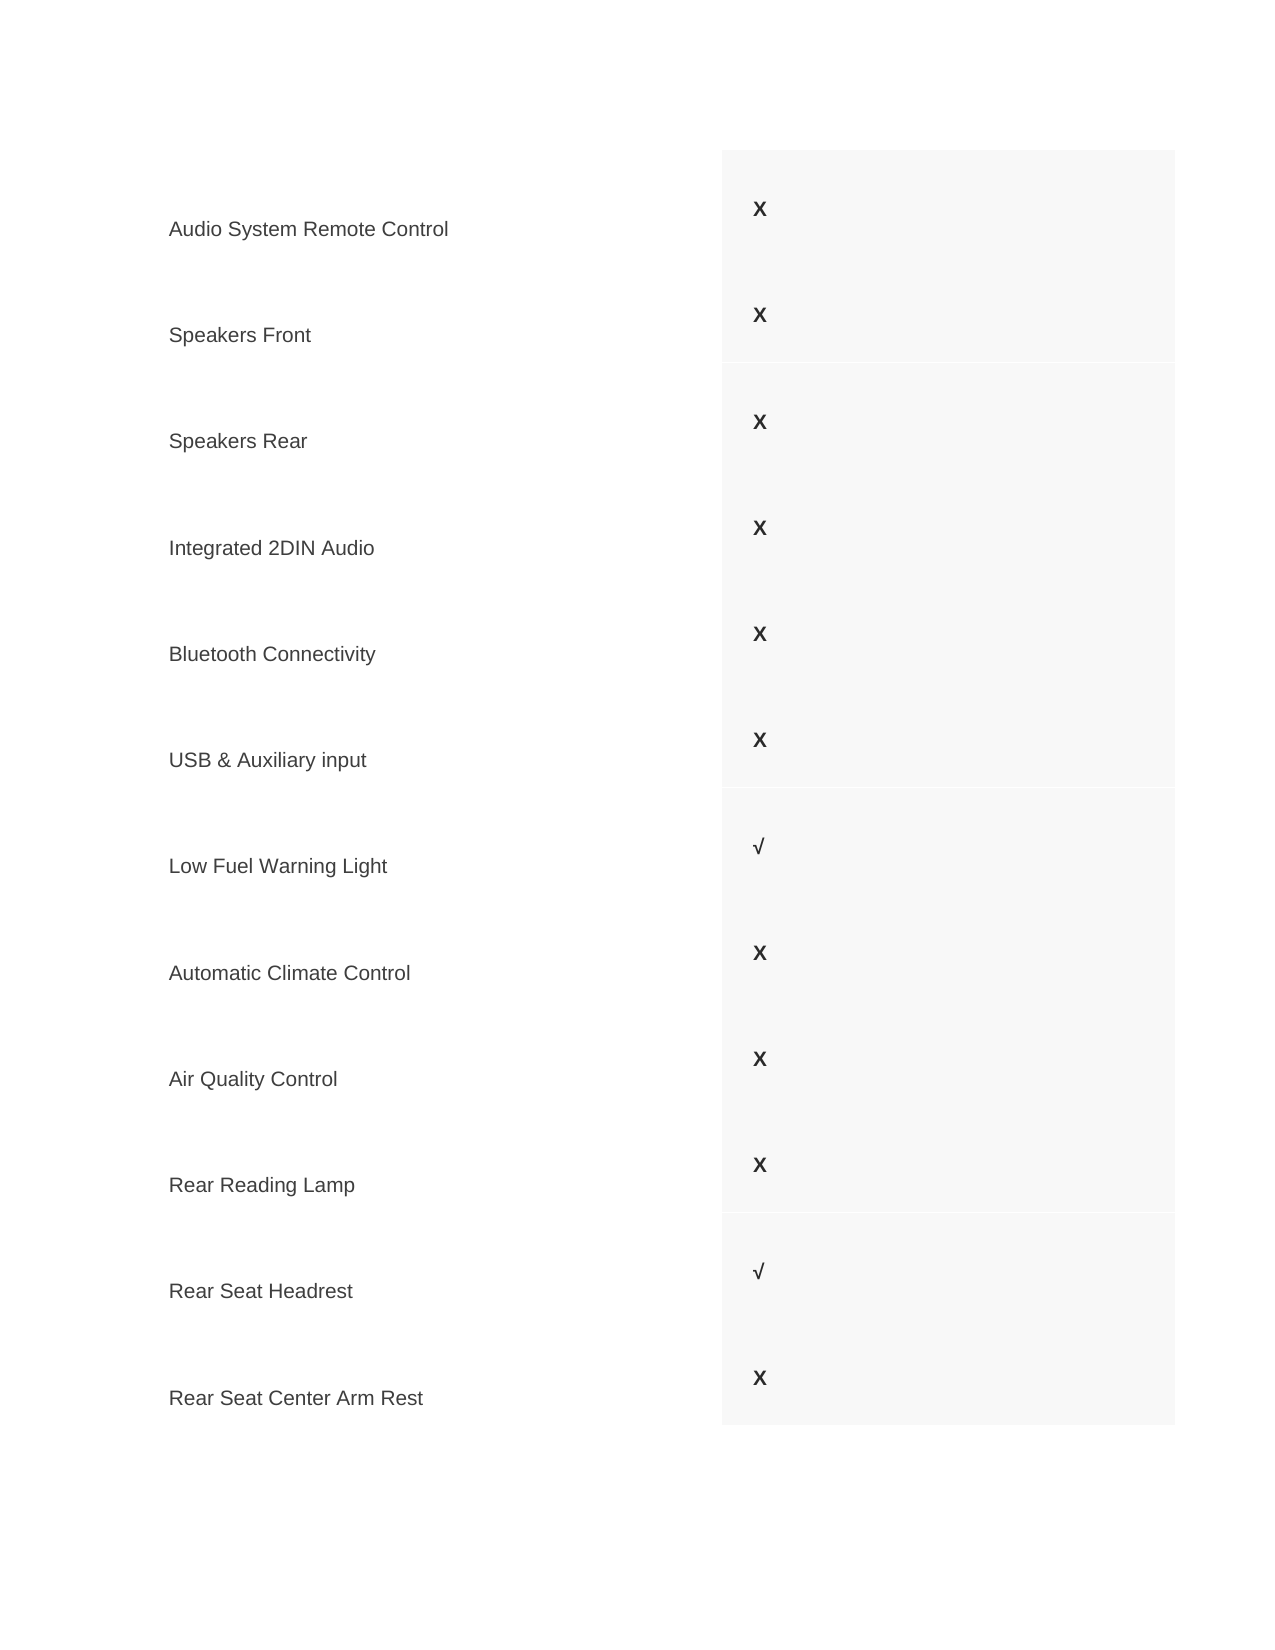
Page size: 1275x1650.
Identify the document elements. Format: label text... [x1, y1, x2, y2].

table_cell X [722, 363, 1175, 469]
table_cell X [722, 1106, 1175, 1212]
table_cell X [722, 1000, 1175, 1106]
table_cell X [722, 469, 1175, 575]
table_cell Automatic Climate Control [149, 894, 722, 1000]
table_cell X [722, 575, 1175, 681]
table_cell X [722, 894, 1175, 1000]
table_cell X [722, 681, 1175, 787]
table_cell √ [722, 788, 1175, 894]
table_cell X [722, 256, 1175, 362]
table_cell Rear Reading Lamp [149, 1106, 722, 1212]
table_cell Speakers Front [149, 256, 722, 362]
table_cell √ [722, 1213, 1175, 1319]
table_cell Bluetooth Connectivity [149, 575, 722, 681]
table_cell X [722, 1319, 1175, 1425]
table_cell Speakers Rear [149, 363, 722, 469]
table_cell Rear Seat Center Arm Rest [149, 1319, 722, 1425]
table_cell Audio System Remote Control [149, 150, 722, 256]
table_cell Rear Seat Headrest [149, 1213, 722, 1319]
table_cell Integrated 2DIN Audio [149, 469, 722, 575]
table_cell Air Quality Control [149, 1000, 722, 1106]
table_cell Low Fuel Warning Light [149, 788, 722, 894]
table_cell X [722, 150, 1175, 256]
table_cell USB & Auxiliary input [149, 681, 722, 787]
